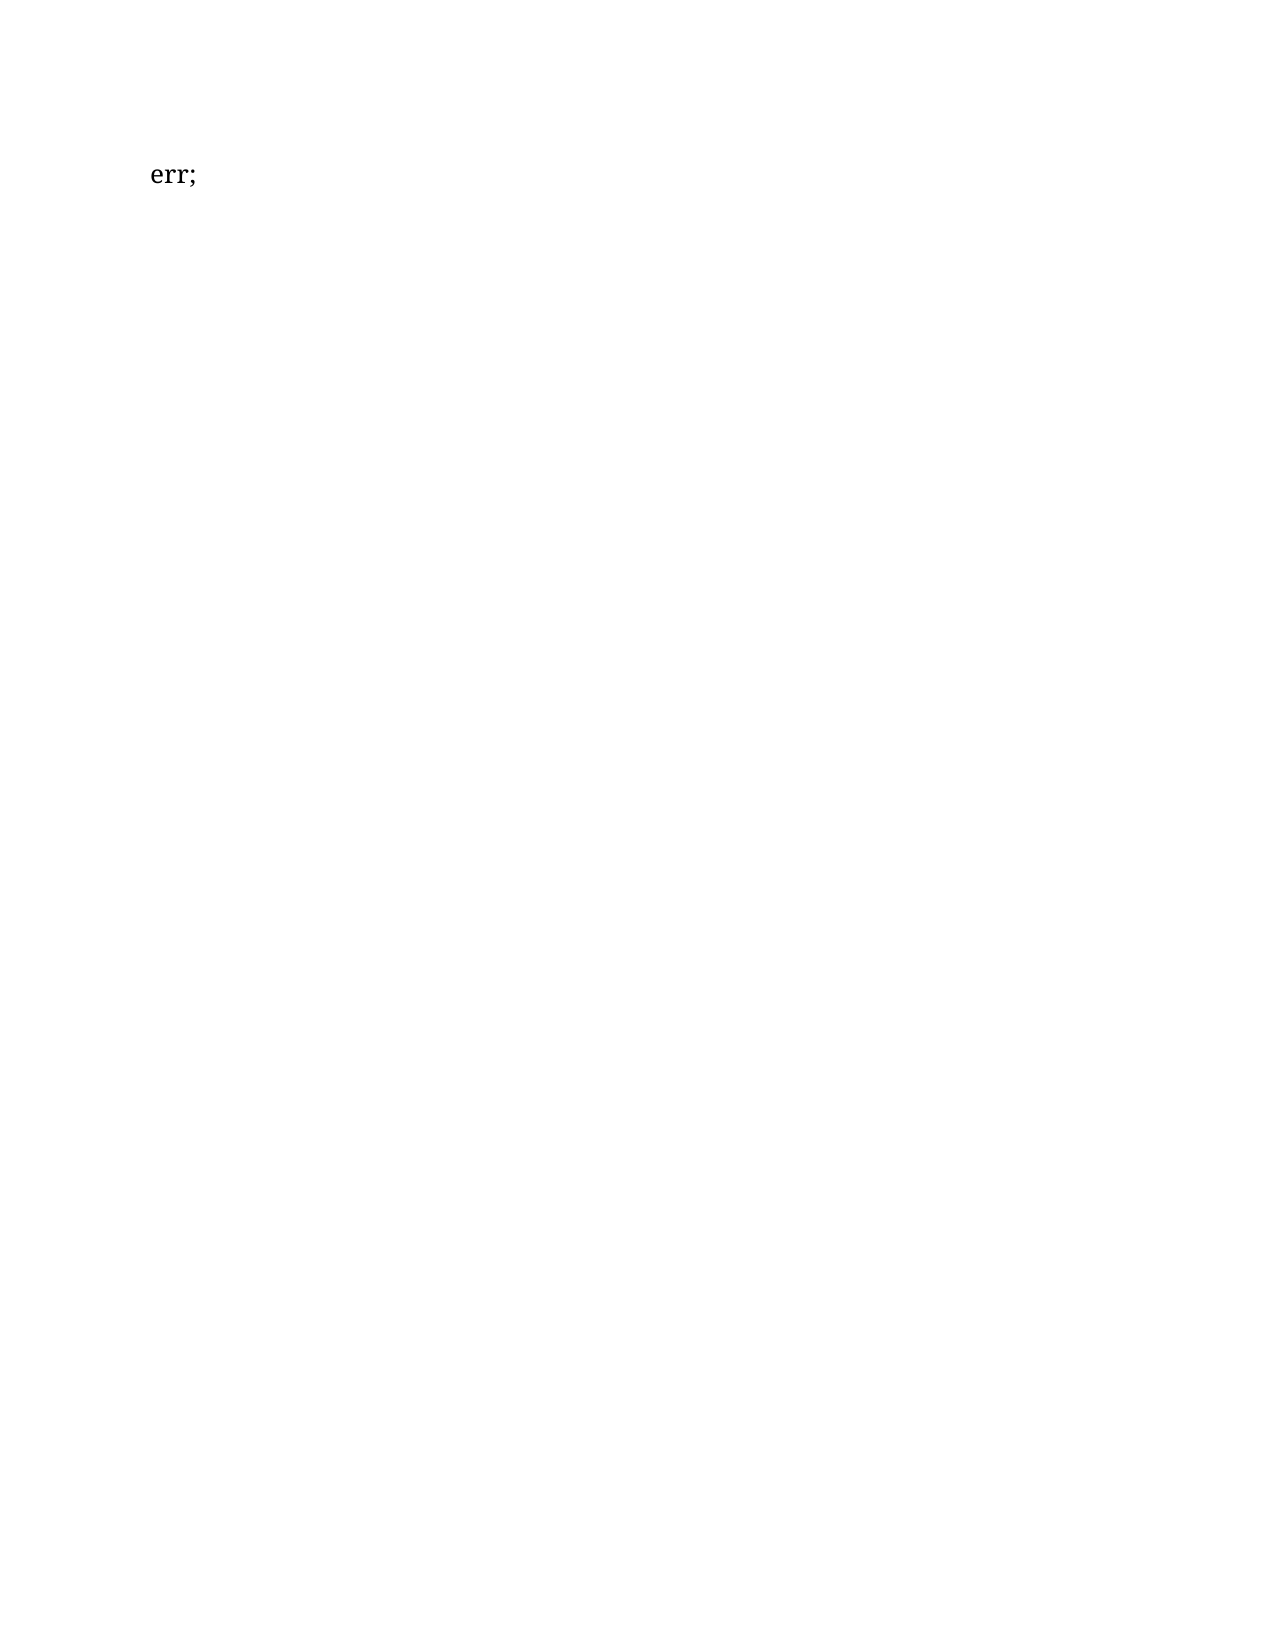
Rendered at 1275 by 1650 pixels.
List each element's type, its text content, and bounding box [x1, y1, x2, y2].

text int i = 0; int err; [150, 156, 246, 190]
